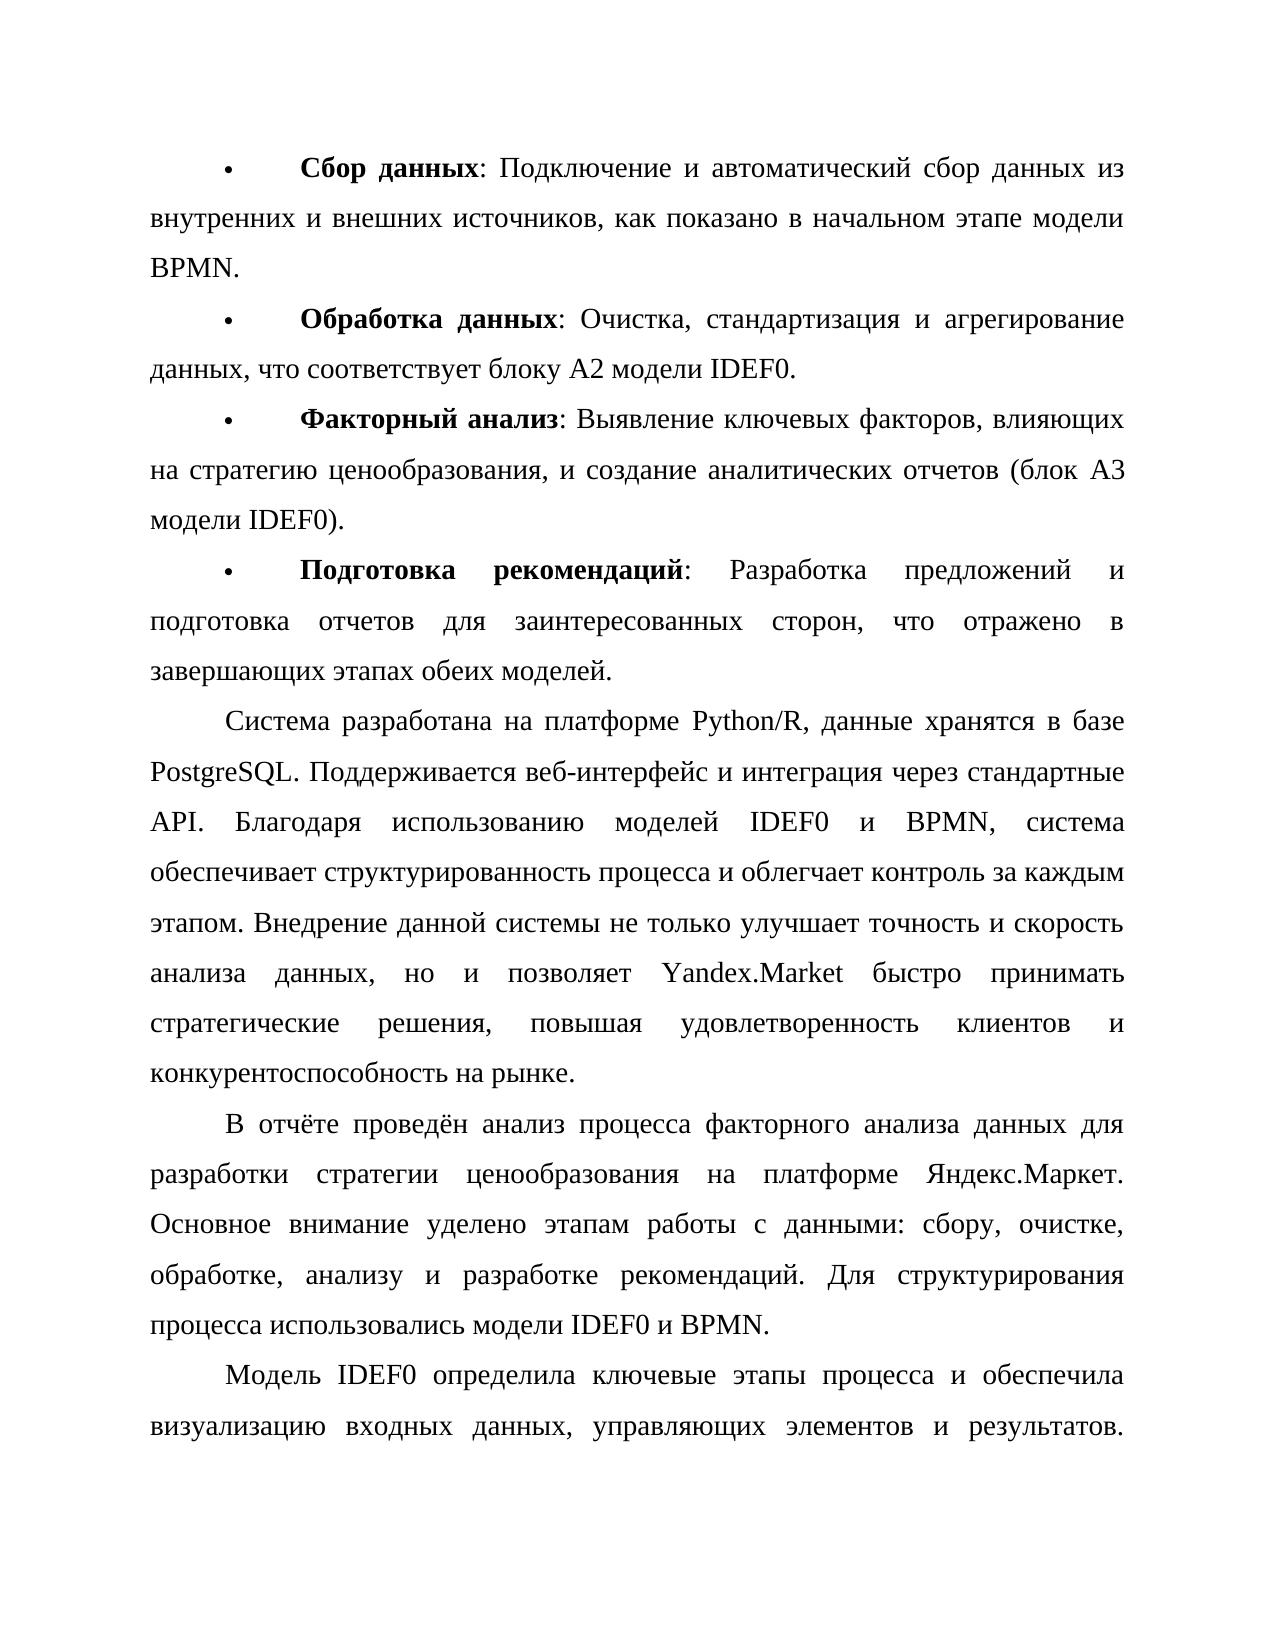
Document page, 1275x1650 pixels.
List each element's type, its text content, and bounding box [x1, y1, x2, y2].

list Факторный анализ: Выявление ключевых факторов, влияющих на стратегию ценообразования, и создание аналитических отчетов (блок A3 модели IDEF0). [150, 402, 1125, 536]
list Обработка данных: Очистка, стандартизация и агрегирование данных, что соответствует блоку A2 модели IDEF0. [150, 301, 1125, 385]
list Сбор данных: Подключение и автоматический сбор данных из внутренних и внешних источников, как показано в начальном этапе модели BPMN. [150, 150, 1125, 284]
text В отчёте проведён анализ процесса факторного анализа данных для разработки стратегии ценообразования на платформе Яндекс.Маркет. Основное внимание уделено этапам работы с данными: сбору, очистке, обработке, анализу и разработке рекомендаций. Для структурирования процесса использовались модели IDEF0 и BPMN. [150, 1106, 1125, 1341]
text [150, 1357, 1125, 1441]
list Подготовка рекомендаций: Разработка предложений и подготовка отчетов для заинтересованных сторон, что отражено в завершающих этапах обеих моделей. [150, 552, 1125, 687]
text Система разработана на платформе Python/R, данные хранятся в базе PostgreSQL. Поддерживается веб-интерфейс и интеграция через стандартные API. Благодаря использованию моделей IDEF0 и BPMN, система обеспечивает структурированность процесса и облегчает контроль за каждым этапом. Внедрение данной системы не только улучшает точность и скорость анализа данных, но и позволяет Yandex.Market быстро принимать стратегические решения, повышая удовлетворенность клиентов и конкурентоспособность на рынке. [150, 703, 1125, 1089]
